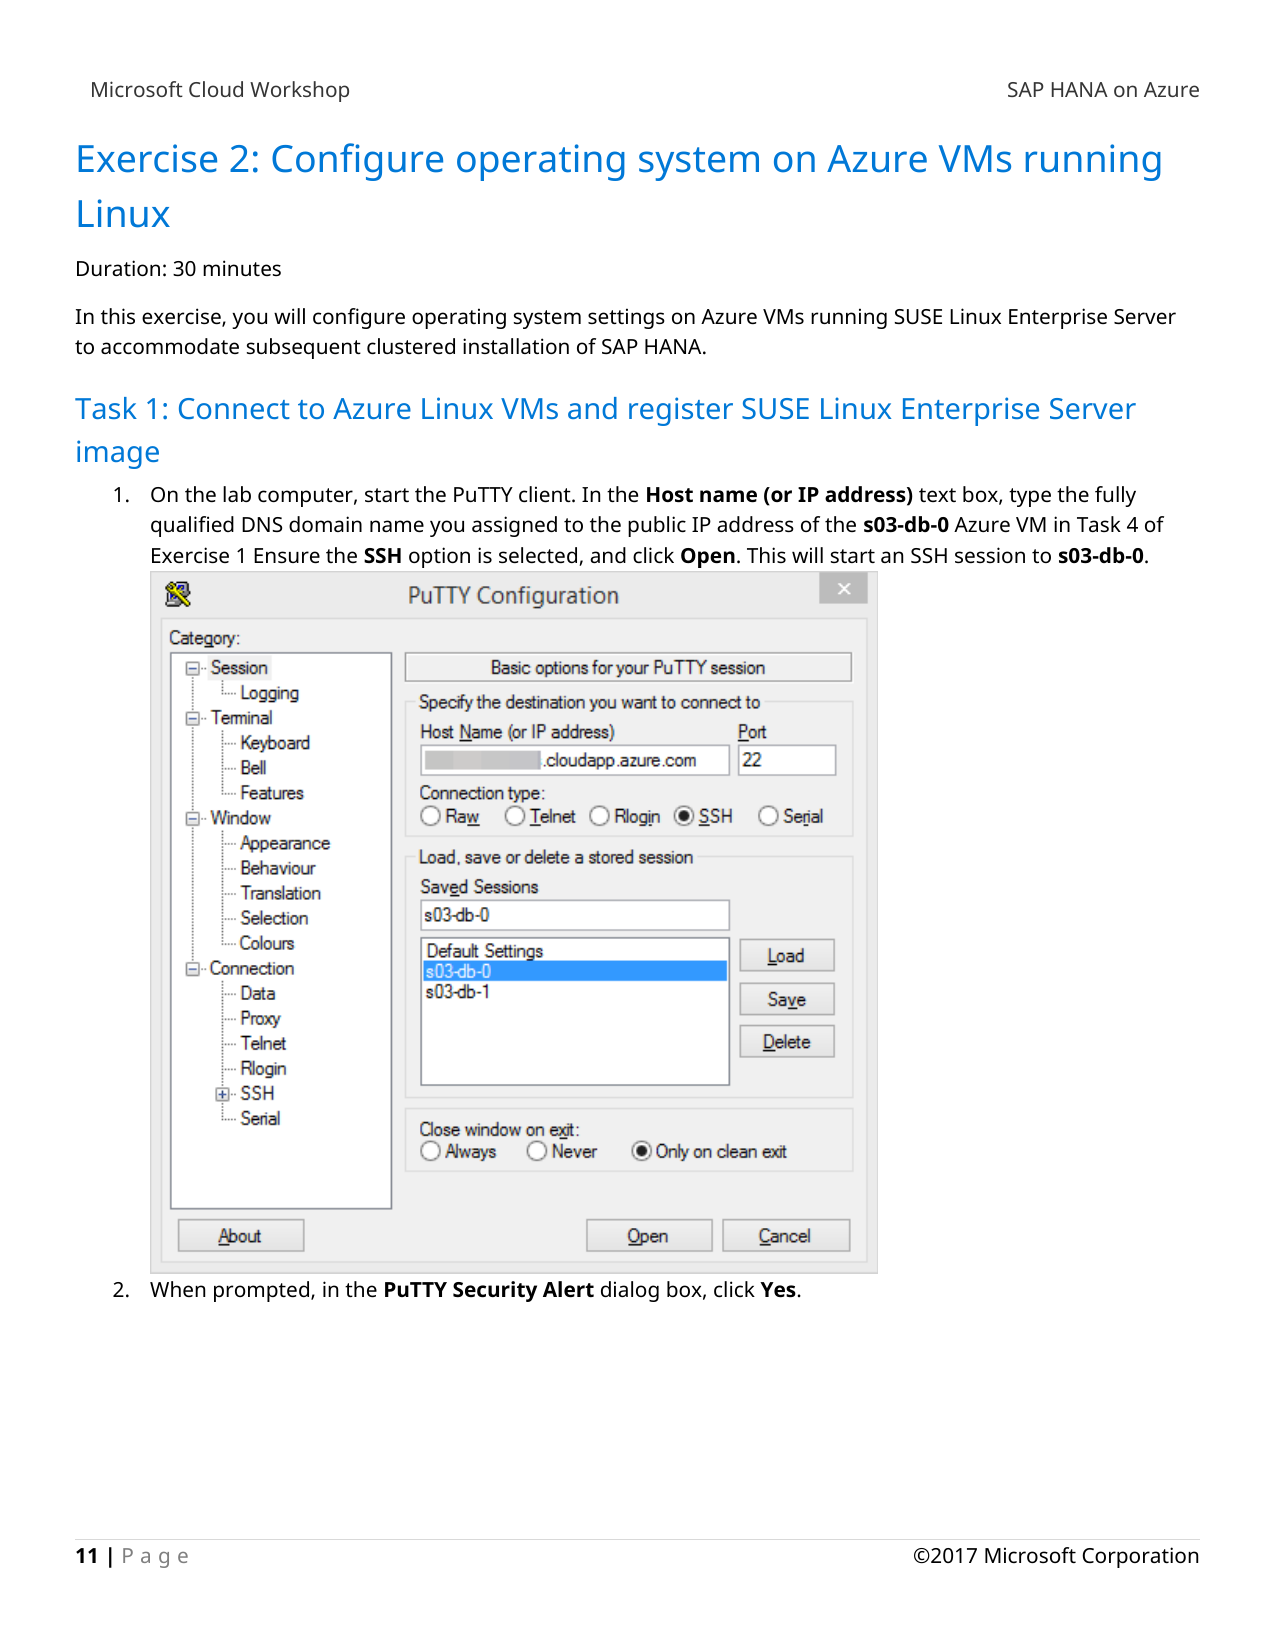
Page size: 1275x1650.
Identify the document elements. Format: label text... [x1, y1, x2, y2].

text Duration: 30 minutes [75, 254, 1200, 283]
picture [150, 571, 878, 1274]
list On the lab computer, start the PuTTY client. In the Host name (or IP address) text box, type the fully qualified DNS domain name you assigned to the public IP address of the s03-db-0 Azure VM in Task 4 of Exercise 1 Ensure the SSH option is selected, and click Open. This will start an SSH session to s03-db-0. [112, 480, 1200, 570]
text In this exercise, you will configure operating system settings on Azure VMs running SUSE Linux Enterprise Server to accommodate subsequent clustered installation of SAP HANA. [75, 302, 1200, 361]
subtitle Task 1: Connect to Azure Linux VMs and register SUSE Linux Enterprise Server image [75, 388, 1200, 471]
subtitle Exercise 2: Configure operating system on Azure VMs running Linux [75, 132, 1200, 238]
list When prompted, in the PuTTY Security Alert dialog box, click Yes. [112, 1276, 1200, 1304]
